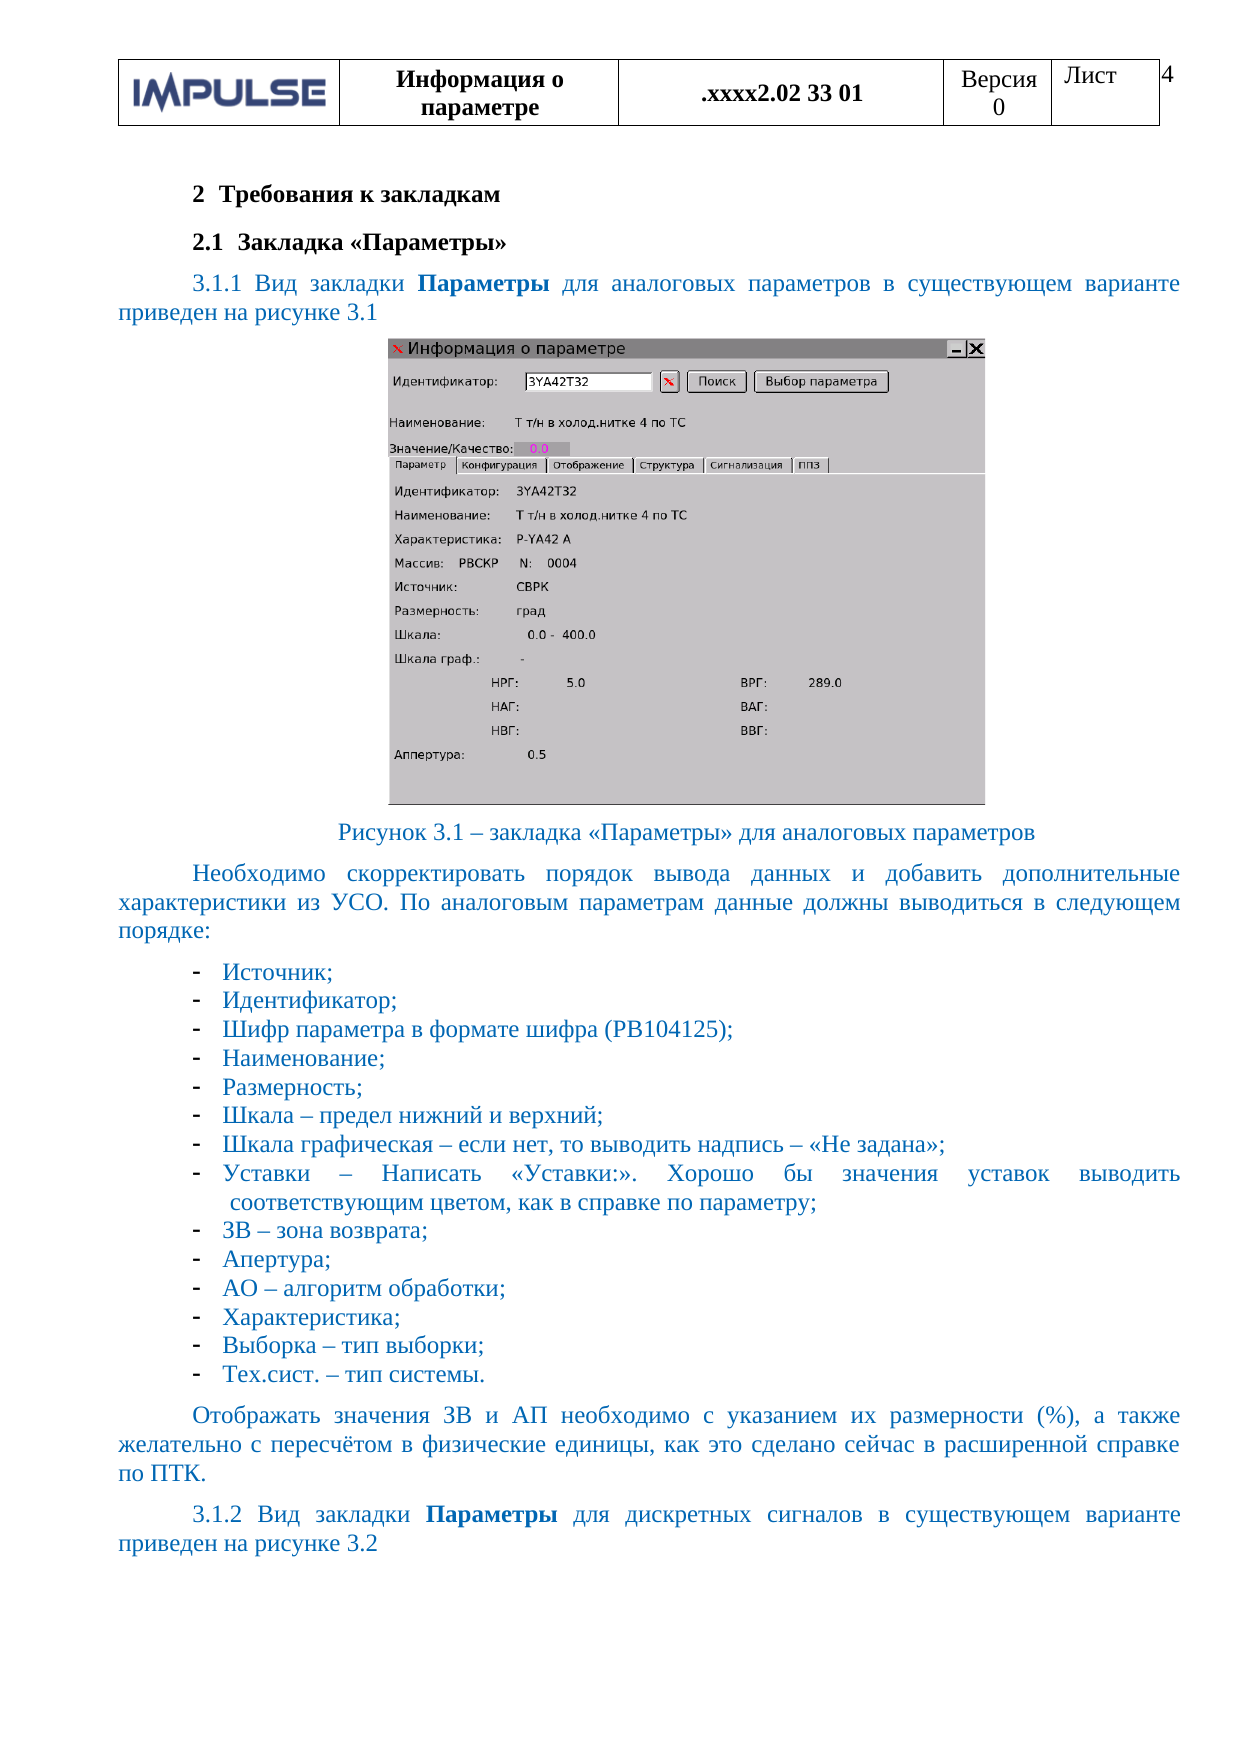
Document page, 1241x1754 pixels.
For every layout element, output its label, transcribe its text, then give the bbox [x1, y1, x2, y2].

list Шкала графическая – если нет, то выводить надпись – «Не задана»; [192, 1129, 1181, 1158]
list Источник; [192, 957, 1181, 986]
list Апертура; [192, 1244, 1181, 1273]
subtitle Закладка «Параметры» [118, 227, 1181, 256]
list Характеристика; [192, 1302, 1181, 1331]
list Выборка – тип выборки; [192, 1331, 1181, 1359]
list Размерность; [192, 1072, 1181, 1101]
picture [388, 338, 986, 805]
list Уставки – Написать «Уставки:». Хорошо бы значения уставок выводить соответствующим цветом, как в справке по параметру; [192, 1158, 1181, 1216]
text Отображать значения ЗВ и АП необходимо с указанием их размерности (%), а также желательно с пересчётом в физические единицы, как это сделано сейчас в расширенной справке по ПТК. [118, 1401, 1181, 1487]
list Шкала – предел нижний и верхний; [192, 1101, 1181, 1129]
picture [133, 72, 326, 113]
list АО – алгоритм обработки; [192, 1273, 1181, 1302]
text Рисунок 3.1 – закладка «Параметры» для аналоговых параметров [118, 817, 1181, 846]
list Шифр параметра в формате шифра (РВ104125); [192, 1014, 1181, 1043]
text 3.1.1 Вид закладки Параметры для аналоговых параметров в существующем варианте приведен на рисунке 3.1 [118, 268, 1181, 326]
list Тех.сист. – тип системы. [192, 1359, 1181, 1388]
list ЗВ – зона возврата; [192, 1216, 1181, 1244]
subtitle Требования к закладкам [118, 179, 1181, 208]
list Идентификатор; [192, 986, 1181, 1014]
text 3.1.2 Вид закладки Параметры для дискретных сигналов в существующем варианте приведен на рисунке 3.2 [118, 1499, 1181, 1557]
text Необходимо скорректировать порядок вывода данных и добавить дополнительные характеристики из УСО. По аналоговым параметрам данные должны выводиться в следующем порядке: [118, 858, 1181, 944]
list Наименование; [192, 1043, 1181, 1072]
